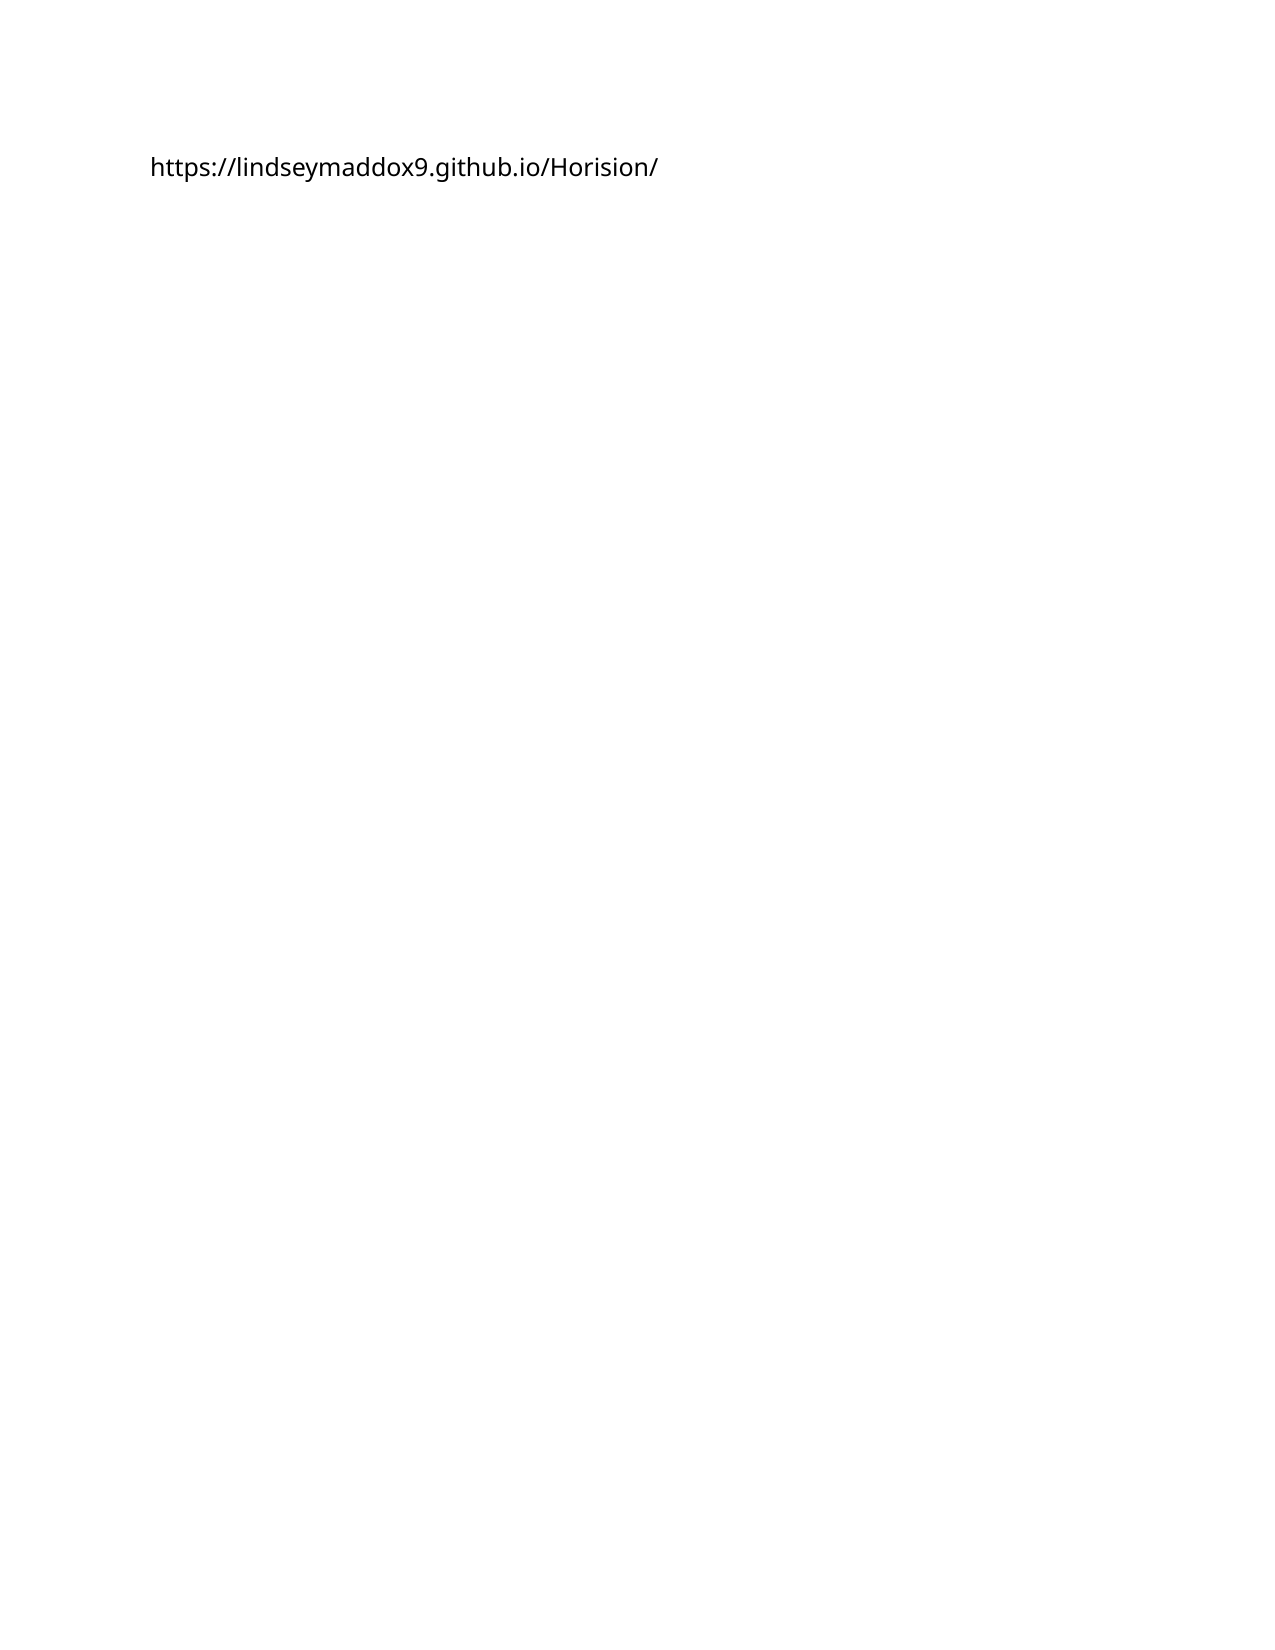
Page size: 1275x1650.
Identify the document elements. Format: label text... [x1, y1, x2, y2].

text https://lindseymaddox9.github.io/Horision/ [150, 150, 1125, 184]
